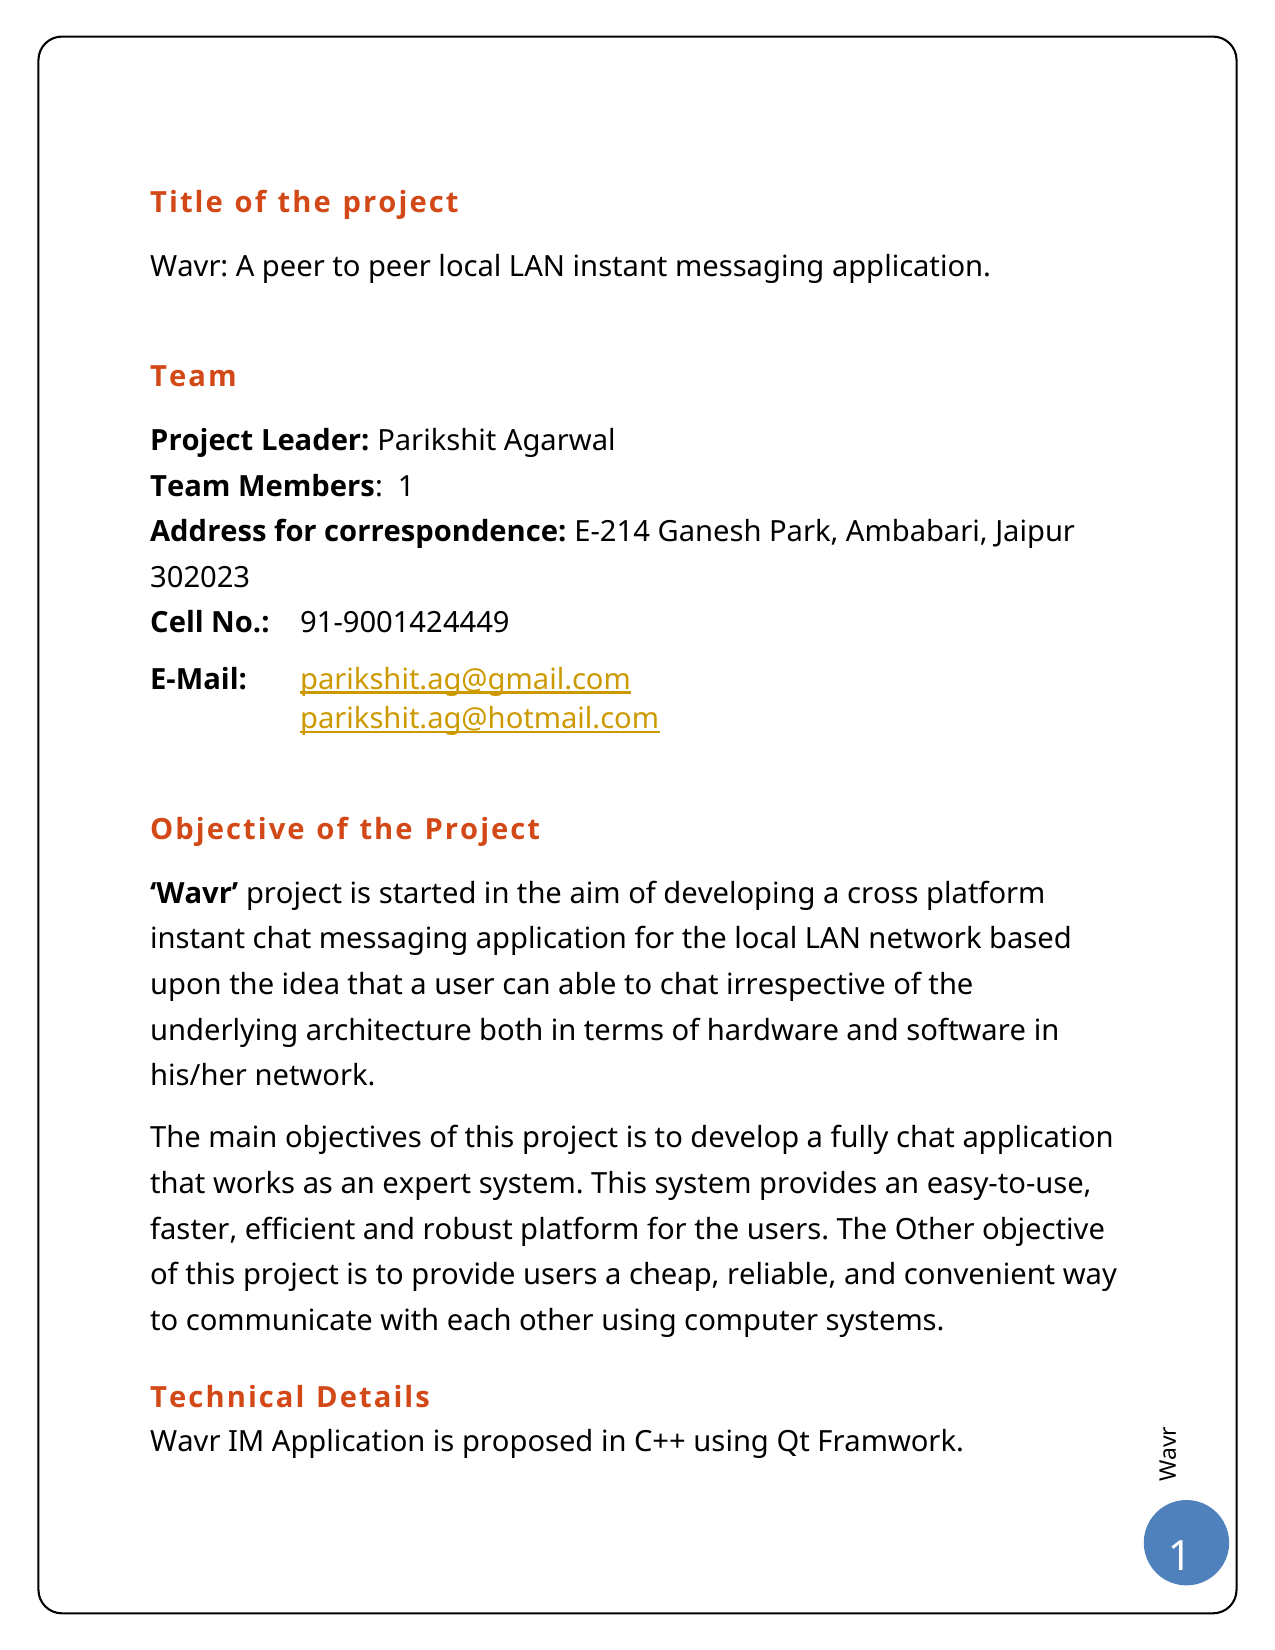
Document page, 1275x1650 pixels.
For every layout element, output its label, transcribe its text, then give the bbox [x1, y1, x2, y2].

text The main objectives of this project is to develop a fully chat application that works as an expert system. This system provides an easy-to-use, faster, efficient and robust platform for the users. The Other objective of this project is to provide users a cheap, reliable, and convenient way to communicate with each other using computer systems. [150, 1117, 1125, 1339]
text Wavr: A peer to peer local LAN instant messaging application. [150, 245, 1125, 284]
text Address for correspondence: E-214 Ganesh Park, Ambabari, Jaipur 302023 [150, 510, 1125, 596]
subtitle Technical Details [150, 1376, 1125, 1416]
text Cell No.: 91-9001424449 [150, 602, 1125, 641]
text parikshit.ag@hotmail.com [150, 698, 1125, 737]
text Project Leader: Parikshit Agarwal [150, 419, 1125, 459]
text Wavr IM Application is proposed in C++ using Qt Framwork. [150, 1420, 1125, 1460]
text Team Members: 1 [150, 465, 1125, 504]
text E-Mail: parikshit.ag@gmail.com [150, 658, 1125, 698]
text ‘Wavr’ project is started in the aim of developing a cross platform instant chat messaging application for the local LAN network based upon the idea that a user can able to chat irrespective of the underlying architecture both in terms of hardware and software in his/her network. [150, 872, 1125, 1094]
subtitle Title of the project [150, 181, 1125, 221]
subtitle Team [150, 356, 1125, 395]
subtitle Objective of the Project [150, 808, 1125, 848]
